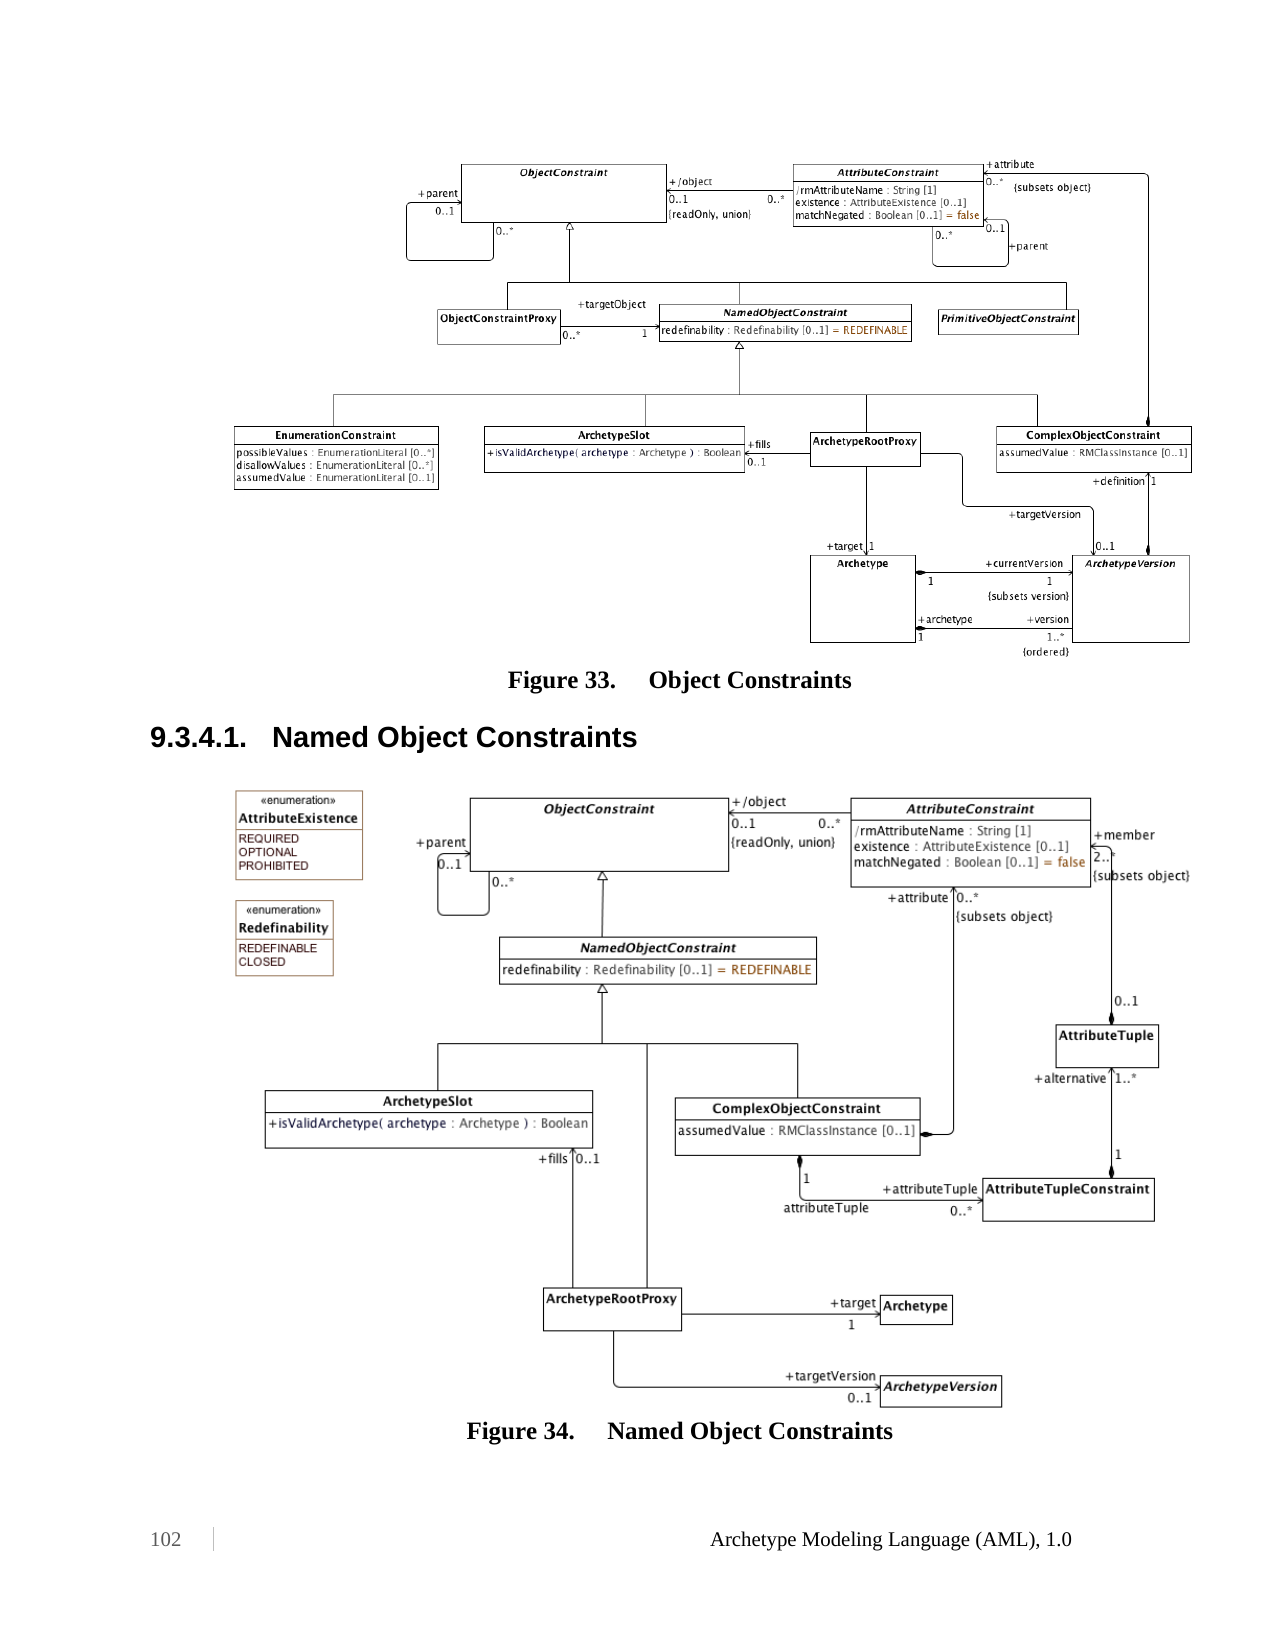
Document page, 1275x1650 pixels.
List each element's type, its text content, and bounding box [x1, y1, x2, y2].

list Named Object Constraints [234, 1417, 1125, 1445]
list Object Constraints [234, 666, 1125, 694]
picture [225, 150, 1199, 666]
picture [225, 780, 1200, 1417]
subtitle Named Object Constraints [150, 720, 1125, 753]
